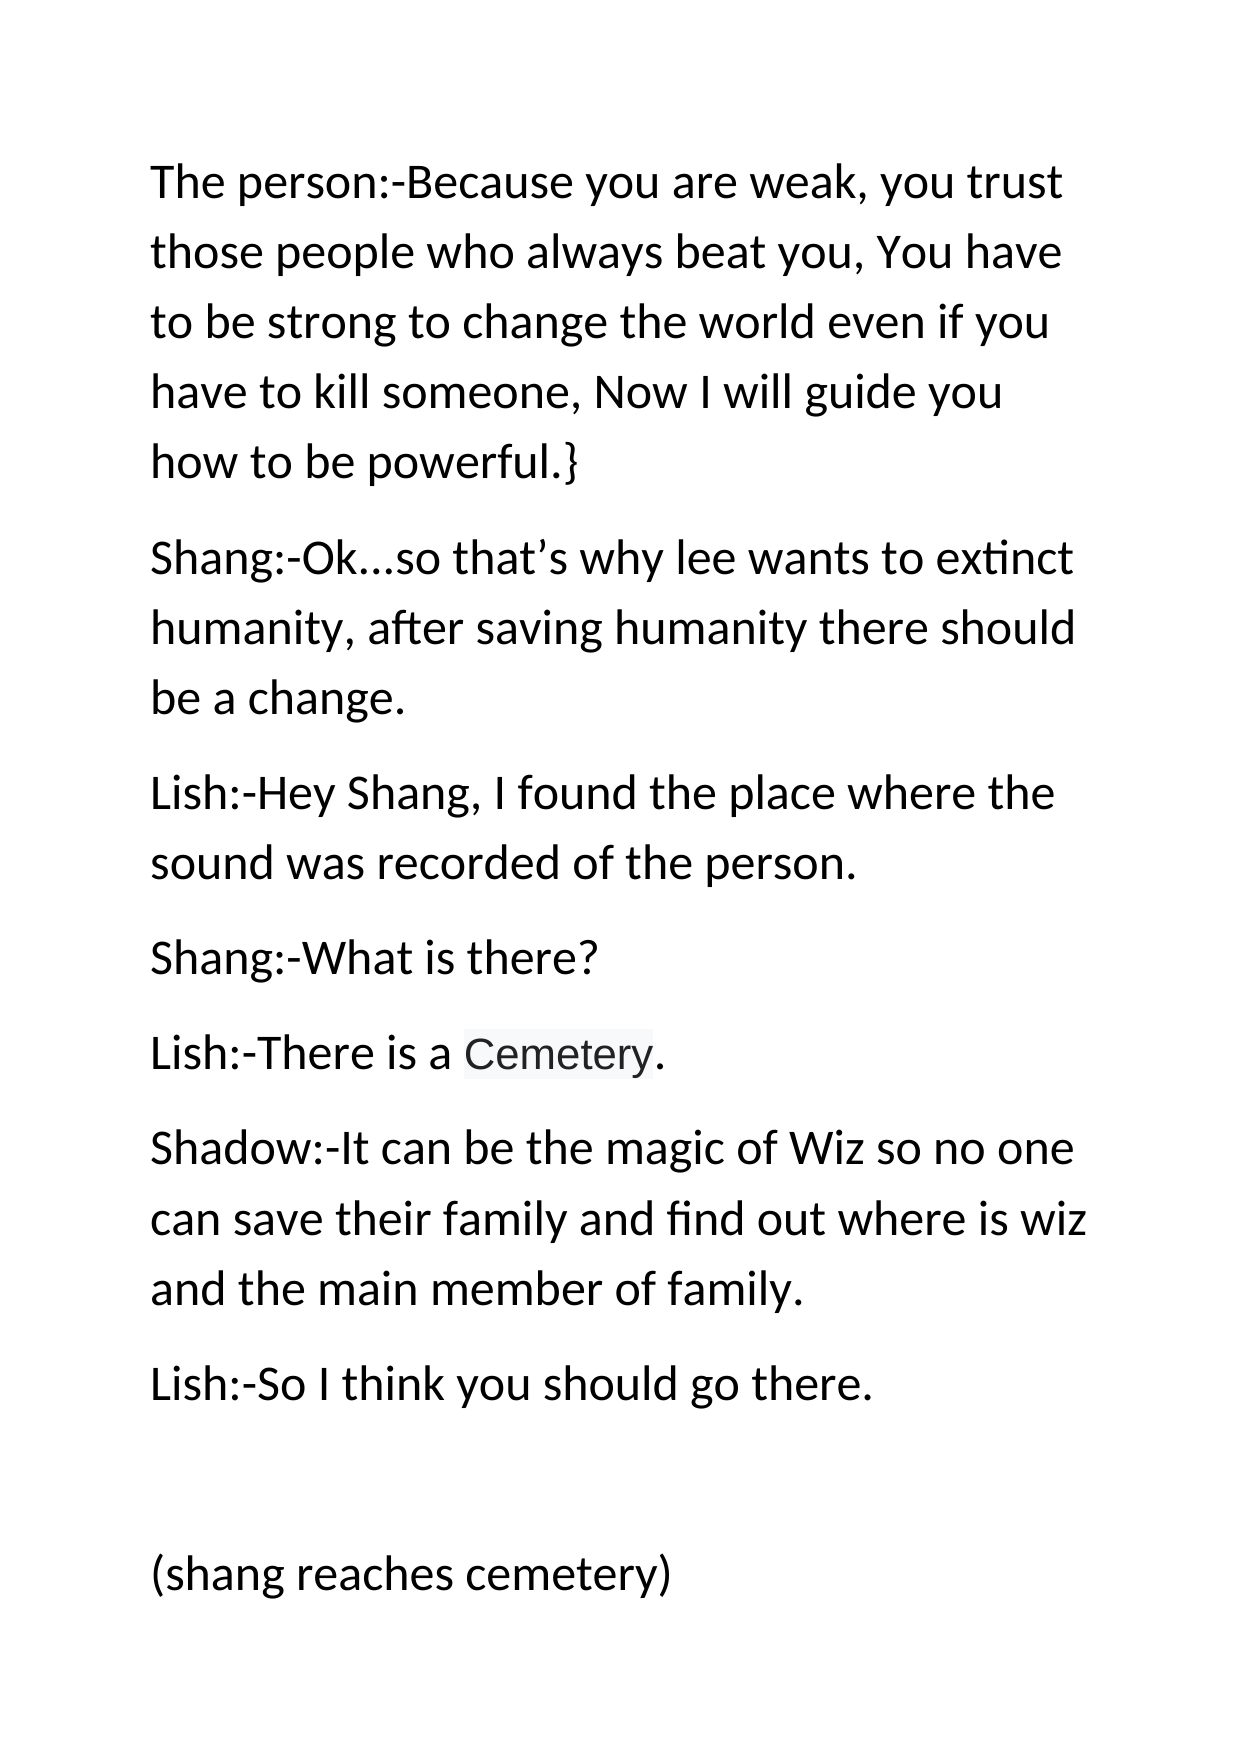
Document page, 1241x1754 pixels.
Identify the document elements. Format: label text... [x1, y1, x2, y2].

text Lish:-There is a Cemetery. [150, 1021, 1090, 1082]
text Shadow:-It can be the magic of Wiz so no one can save their family and find out where is wiz and the main member of family. [150, 1116, 1090, 1317]
text The person:-Because you are weak, you trust those people who always beat you, You have to be strong to change the world even if you have to kill someone, Now I will guide you how to be powerful.} [150, 150, 1090, 491]
text Shang:-Ok...so that’s why lee wants to extinct humanity, after saving humanity there should be a change. [150, 526, 1090, 727]
text Lish:-Hey Shang, I found the place where the sound was recorded of the person. [150, 761, 1090, 892]
text Shang:-What is there? [150, 926, 1090, 987]
text Lish:-So I think you should go there. [150, 1352, 1090, 1413]
text (shang reaches cemetery) [150, 1542, 1090, 1603]
